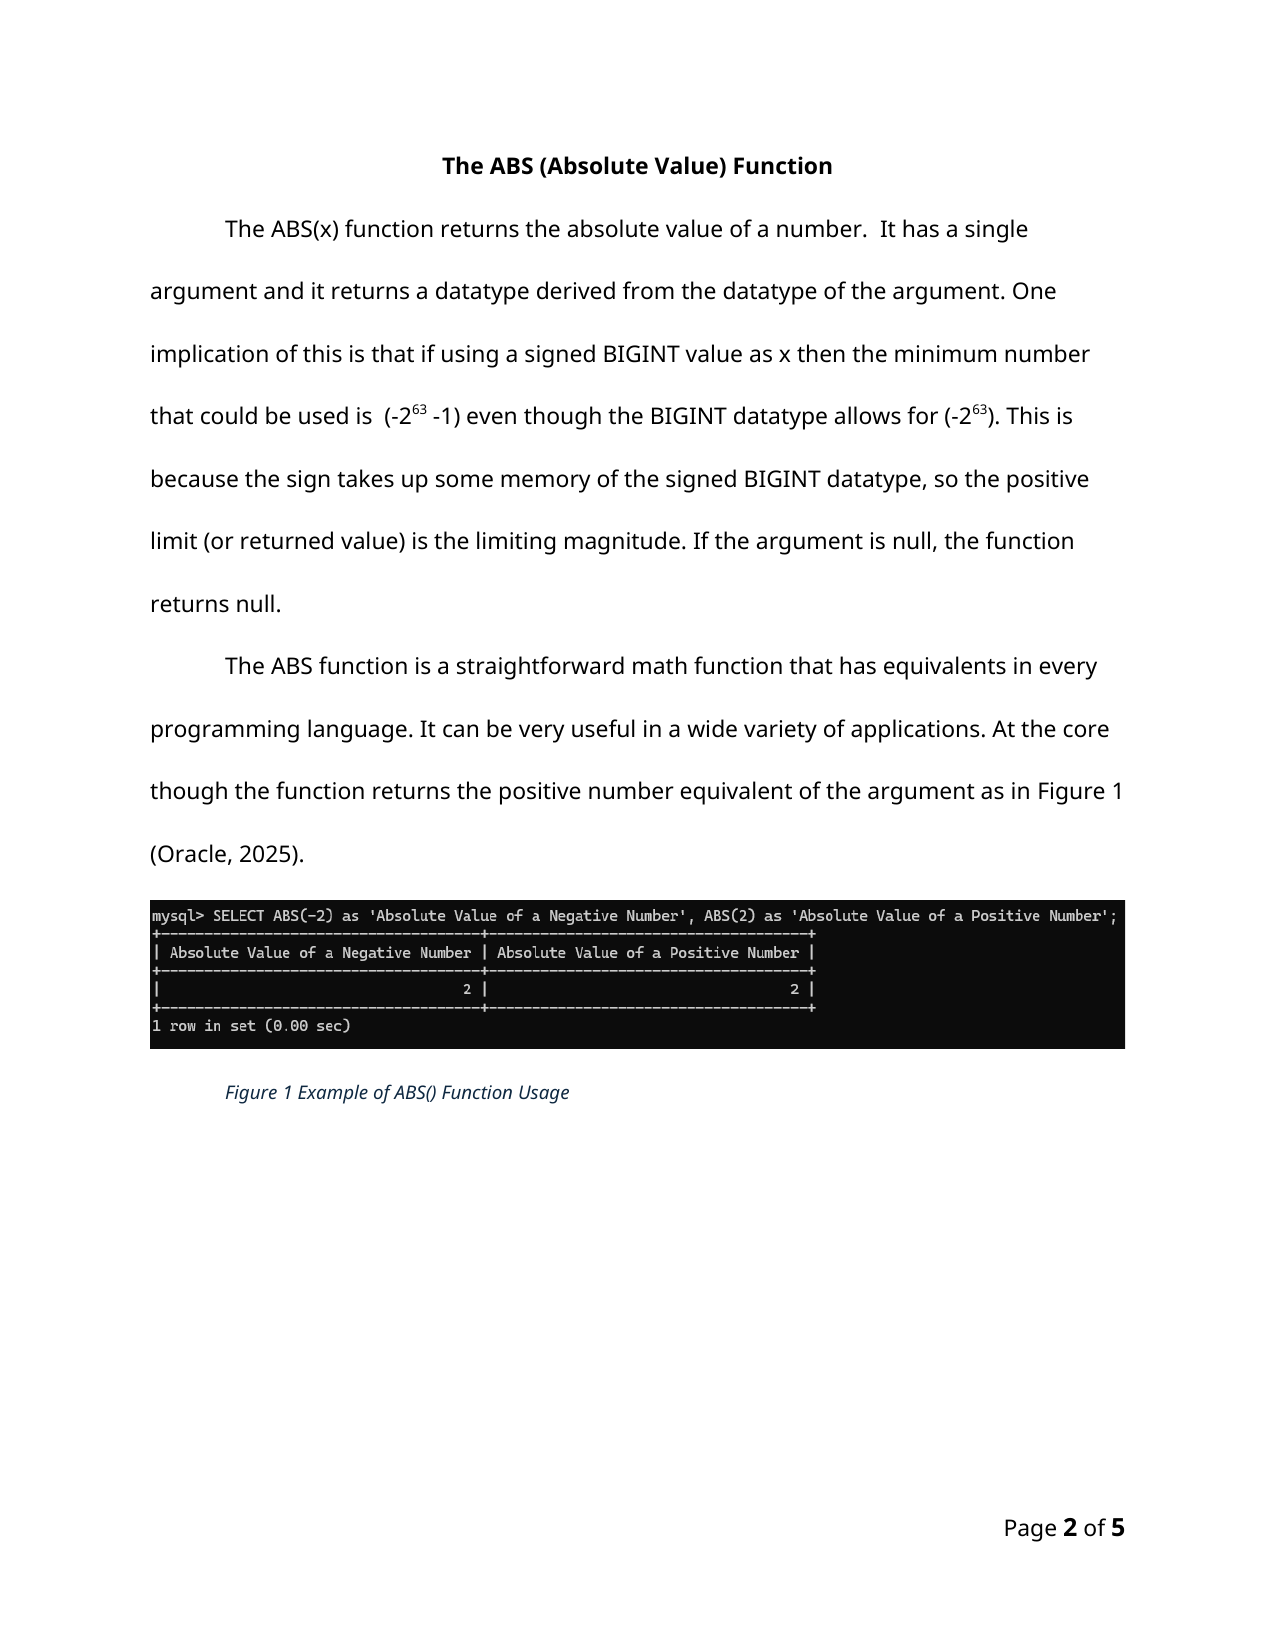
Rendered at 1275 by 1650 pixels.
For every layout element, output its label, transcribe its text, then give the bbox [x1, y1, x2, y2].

text The ABS(x) function returns the absolute value of a number. It has a single argument and it returns a datatype derived from the datatype of the argument. One implication of this is that if using a signed BIGINT value as x then the minimum number that could be used is (-263 -1) even though the BIGINT datatype allows for (-263). This is because the sign takes up some memory of the signed BIGINT datatype, so the positive limit (or returned value) is the limiting magnitude. If the argument is null, the function returns null. [150, 212, 1125, 619]
title The ABS (Absolute Value) Function [150, 150, 1125, 181]
picture [150, 900, 1125, 1049]
text The ABS function is a straightforward math function that has equivalents in every programming language. It can be very useful in a wide variety of applications. At the core though the function returns the positive number equivalent of the argument as in Figure 1. [150, 650, 1125, 869]
